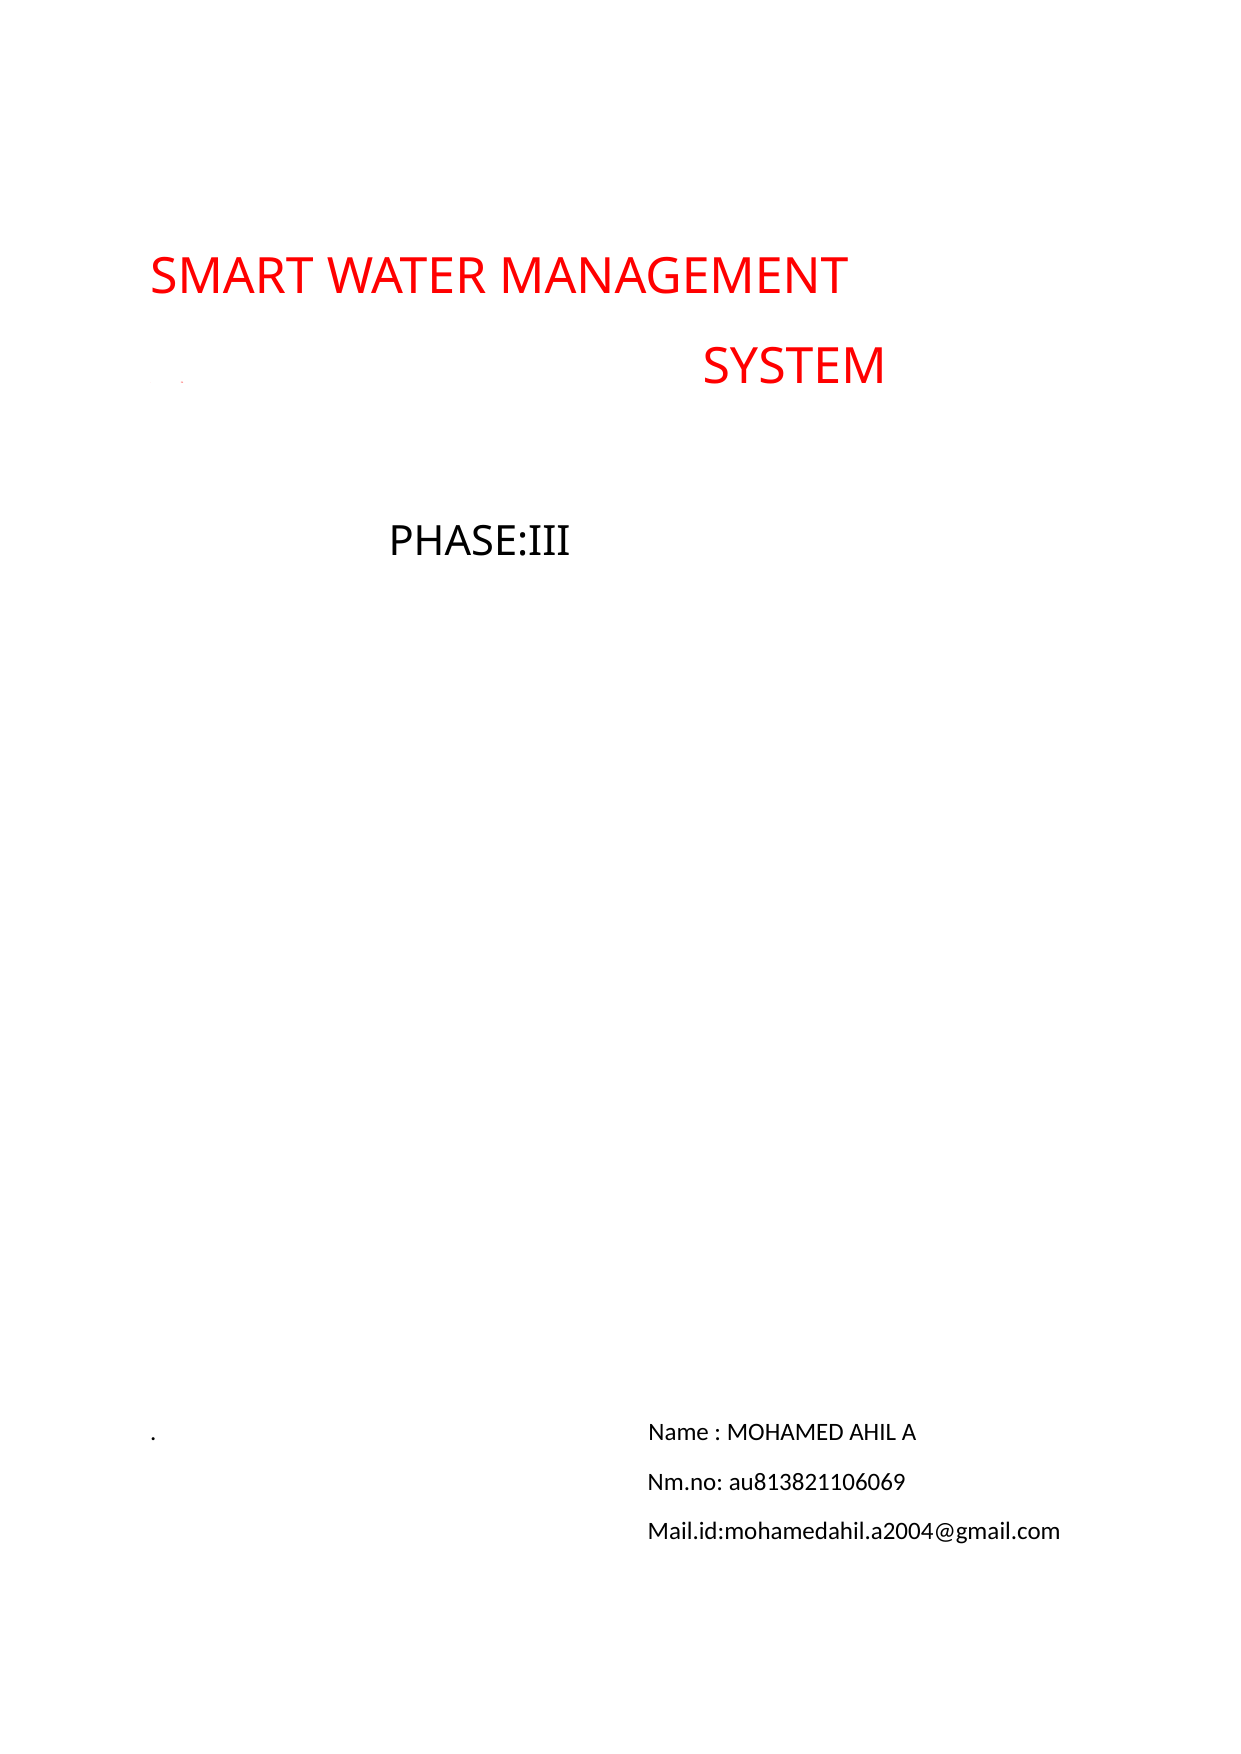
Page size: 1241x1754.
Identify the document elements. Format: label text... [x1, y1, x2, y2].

text SMART WATER MANAGEMENT [150, 240, 1090, 308]
text PHASE:III [150, 511, 1090, 568]
text Nm.no: au813821106069 [150, 1466, 1090, 1496]
text . 24 SYSTEM [150, 330, 1090, 398]
text . Name : MOHAMED AHIL A [150, 1386, 1090, 1447]
text Mail.id:mohamedahil.a2004@gmail.com [150, 1515, 1090, 1546]
